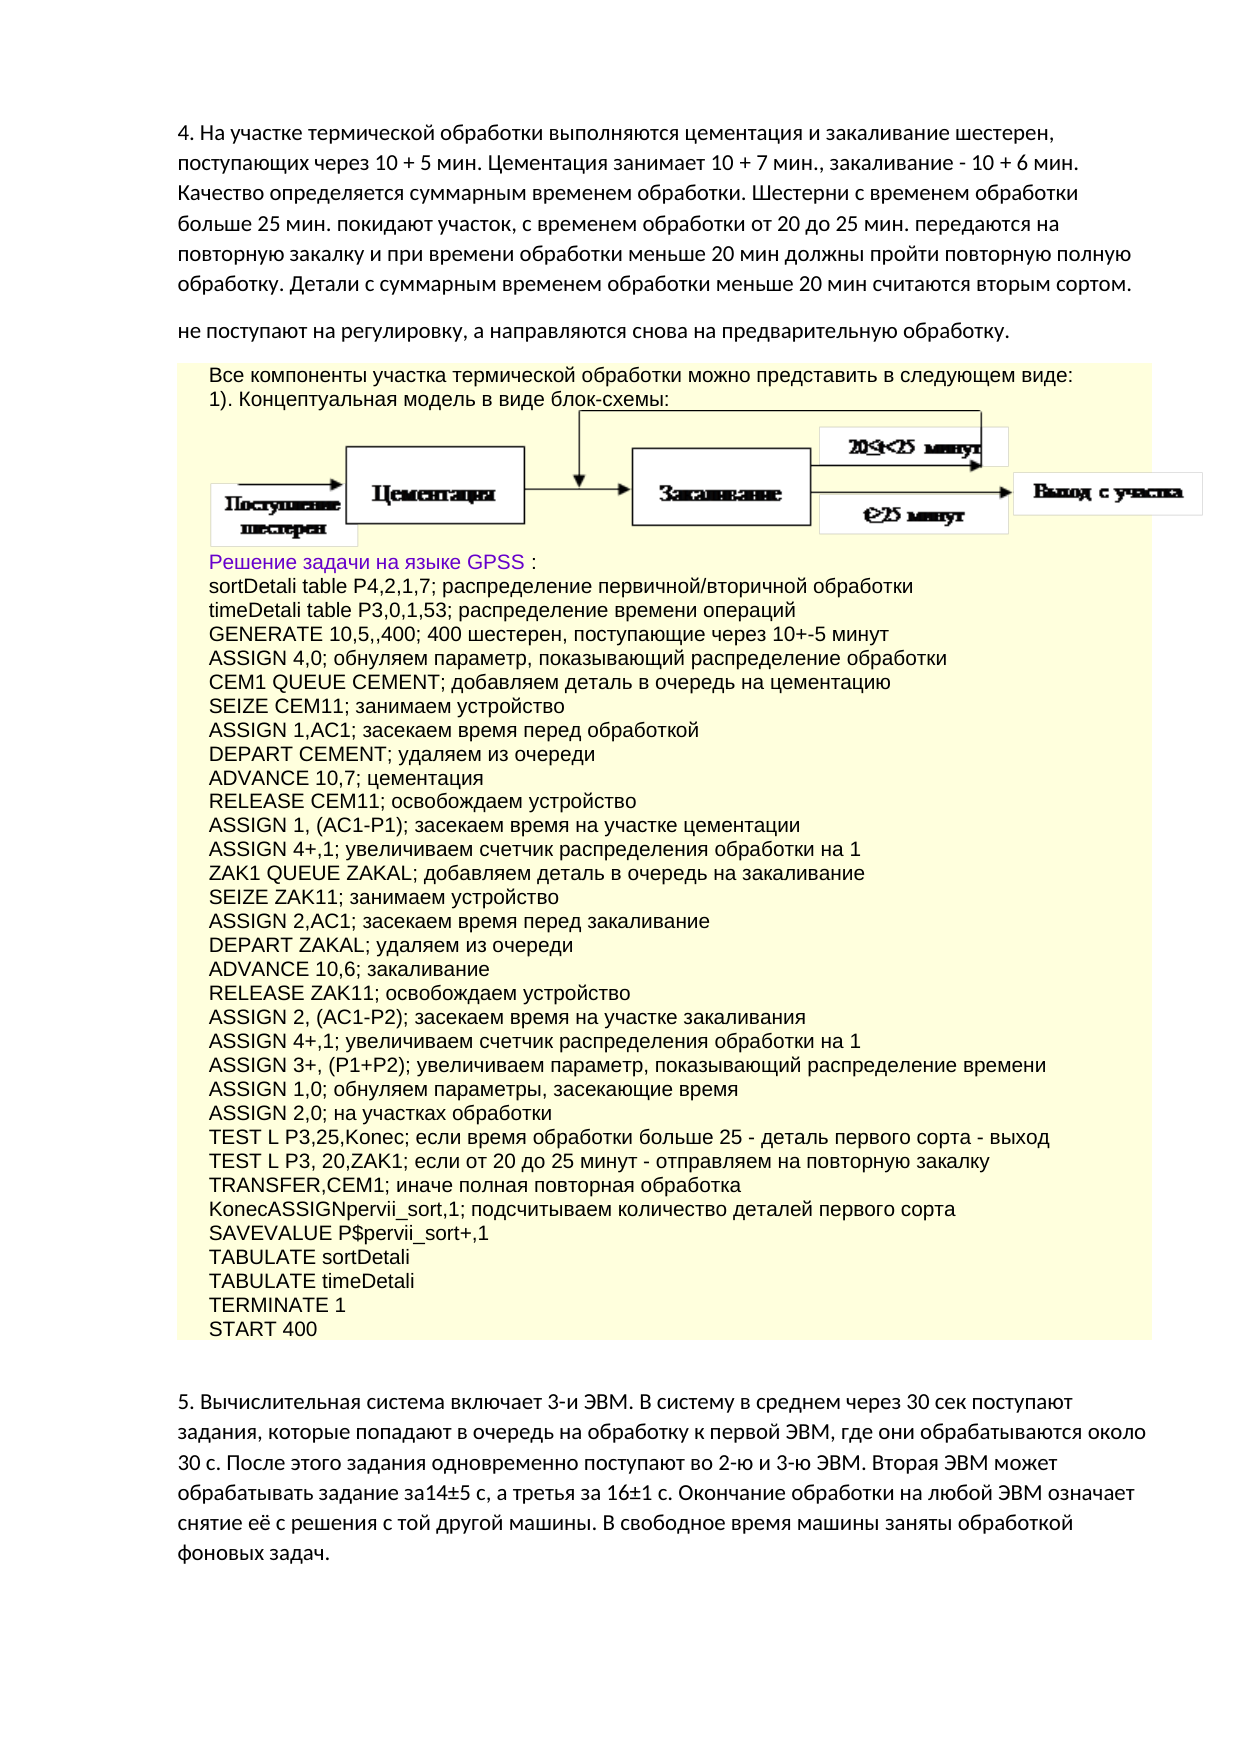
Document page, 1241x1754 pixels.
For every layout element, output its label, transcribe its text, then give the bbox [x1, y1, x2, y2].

text ASSIGN 1,0; обнуляем параметры, засекающие время [177, 1077, 1152, 1101]
text SAVEVALUE P$pervii_sort+,1 [177, 1221, 1152, 1244]
text TEST L P3, 20,ZAK1; если от 20 до 25 минут - отправляем на повторную закалку [177, 1149, 1152, 1173]
text не поступают на регулировку, а направляются снова на предварительную обработку. [177, 316, 1152, 344]
text ASSIGN 1, (AC1-P1); засекаем время на участке цементации [177, 813, 1152, 837]
text ADVANCE 10,7; цементация [177, 765, 1152, 789]
text ASSIGN 1,AC1; засекаем время перед обработкой [177, 717, 1152, 741]
text START 400 [177, 1316, 1152, 1340]
text ASSIGN 4+,1; увеличиваем счетчик распределения обработки на 1 [177, 837, 1152, 861]
text SEIZE ZAK11; занимаем устройство [177, 885, 1152, 909]
text Все компоненты участка термической обработки можно представить в следующем виде: [177, 363, 1152, 387]
text TERMINATE 1 [177, 1292, 1152, 1316]
text RELEASE CEM11; освобождаем устройство [177, 789, 1152, 813]
text ASSIGN 4+,1; увеличиваем счетчик распределения обработки на 1 [177, 1029, 1152, 1053]
text SEIZE CEM11; занимаем устройство [177, 693, 1152, 717]
text TEST L P3,25,Konec; если время обработки больше 25 - деталь первого сорта - выход [177, 1125, 1152, 1149]
text DEPART ZAKAL; удаляем из очереди [177, 933, 1152, 957]
picture [208, 410, 1205, 550]
text DEPART CEMENT; удаляем из очереди [177, 741, 1152, 765]
text KonecASSIGNpervii_sort,1; подсчитываем количество деталей первого сорта [177, 1197, 1152, 1221]
text CEM1 QUEUE CEMENT; добавляем деталь в очередь на цементацию [177, 669, 1152, 693]
text GENERATE 10,5,,400; 400 шестерен, поступающие через 10+-5 минут [177, 622, 1152, 646]
text 4. На участке термической обработки выполняются цементация и закаливание шестерен, поступающих через 10 + 5 мин. Цементация занимает 10 + 7 мин., закаливание - 10 + 6 мин. Качество определяется суммарным временем обработки. Шестерни с временем обработки больше 25 мин. покидают участок, с временем обработки от 20 до 25 мин. передаются на повторную закалку и при времени обработки меньше 20 мин должны пройти повторную полную обработку. Детали с суммарным временем обработки меньше 20 мин считаются вторым сортом. [177, 118, 1152, 297]
text ASSIGN 2, (AC1-P2); засекаем время на участке закаливания [177, 1005, 1152, 1029]
text TRANSFER,CEM1; иначе полная повторная обработка [177, 1173, 1152, 1197]
text timeDetali table P3,0,1,53; распределение времени операций [177, 598, 1152, 622]
text 5. Вычислительная система включает 3-и ЭВМ. В систему в среднем через 30 сек поступают задания, которые попадают в очередь на обработку к первой ЭВМ, где они обрабатываются около 30 с. После этого задания одновременно поступают во 2-ю и 3-ю ЭВМ. Вторая ЭВМ может обрабатывать задание за14±5 с, а третья за 16±1 с. Окончание обработки на любой ЭВМ означает снятие её с решения с той другой машины. В свободное время машины заняты обработкой фоновых задач. [177, 1387, 1152, 1566]
text ASSIGN 2,0; на участках обработки [177, 1101, 1152, 1125]
text ASSIGN 2,AC1; засекаем время перед закаливание [177, 909, 1152, 933]
text TABULATE timeDetali [177, 1268, 1152, 1292]
text ZAK1 QUEUE ZAKAL; добавляем деталь в очередь на закаливание [177, 861, 1152, 885]
text sortDetali table P4,2,1,7; распределение первичной/вторичной обработки [177, 574, 1152, 598]
text ASSIGN 4,0; обнуляем параметр, показывающий распределение обработки [177, 646, 1152, 669]
text 1). Концептуальная модель в виде блок-схемы: [177, 387, 1152, 411]
text TABULATE sortDetali [177, 1244, 1152, 1268]
text Решение задачи на языке GPSS : [177, 550, 1152, 574]
text ADVANCE 10,6; закаливание [177, 957, 1152, 981]
text ASSIGN 3+, (P1+P2); увеличиваем параметр, показывающий распределение времени [177, 1053, 1152, 1077]
text RELEASE ZAK11; освобождаем устройство [177, 981, 1152, 1005]
